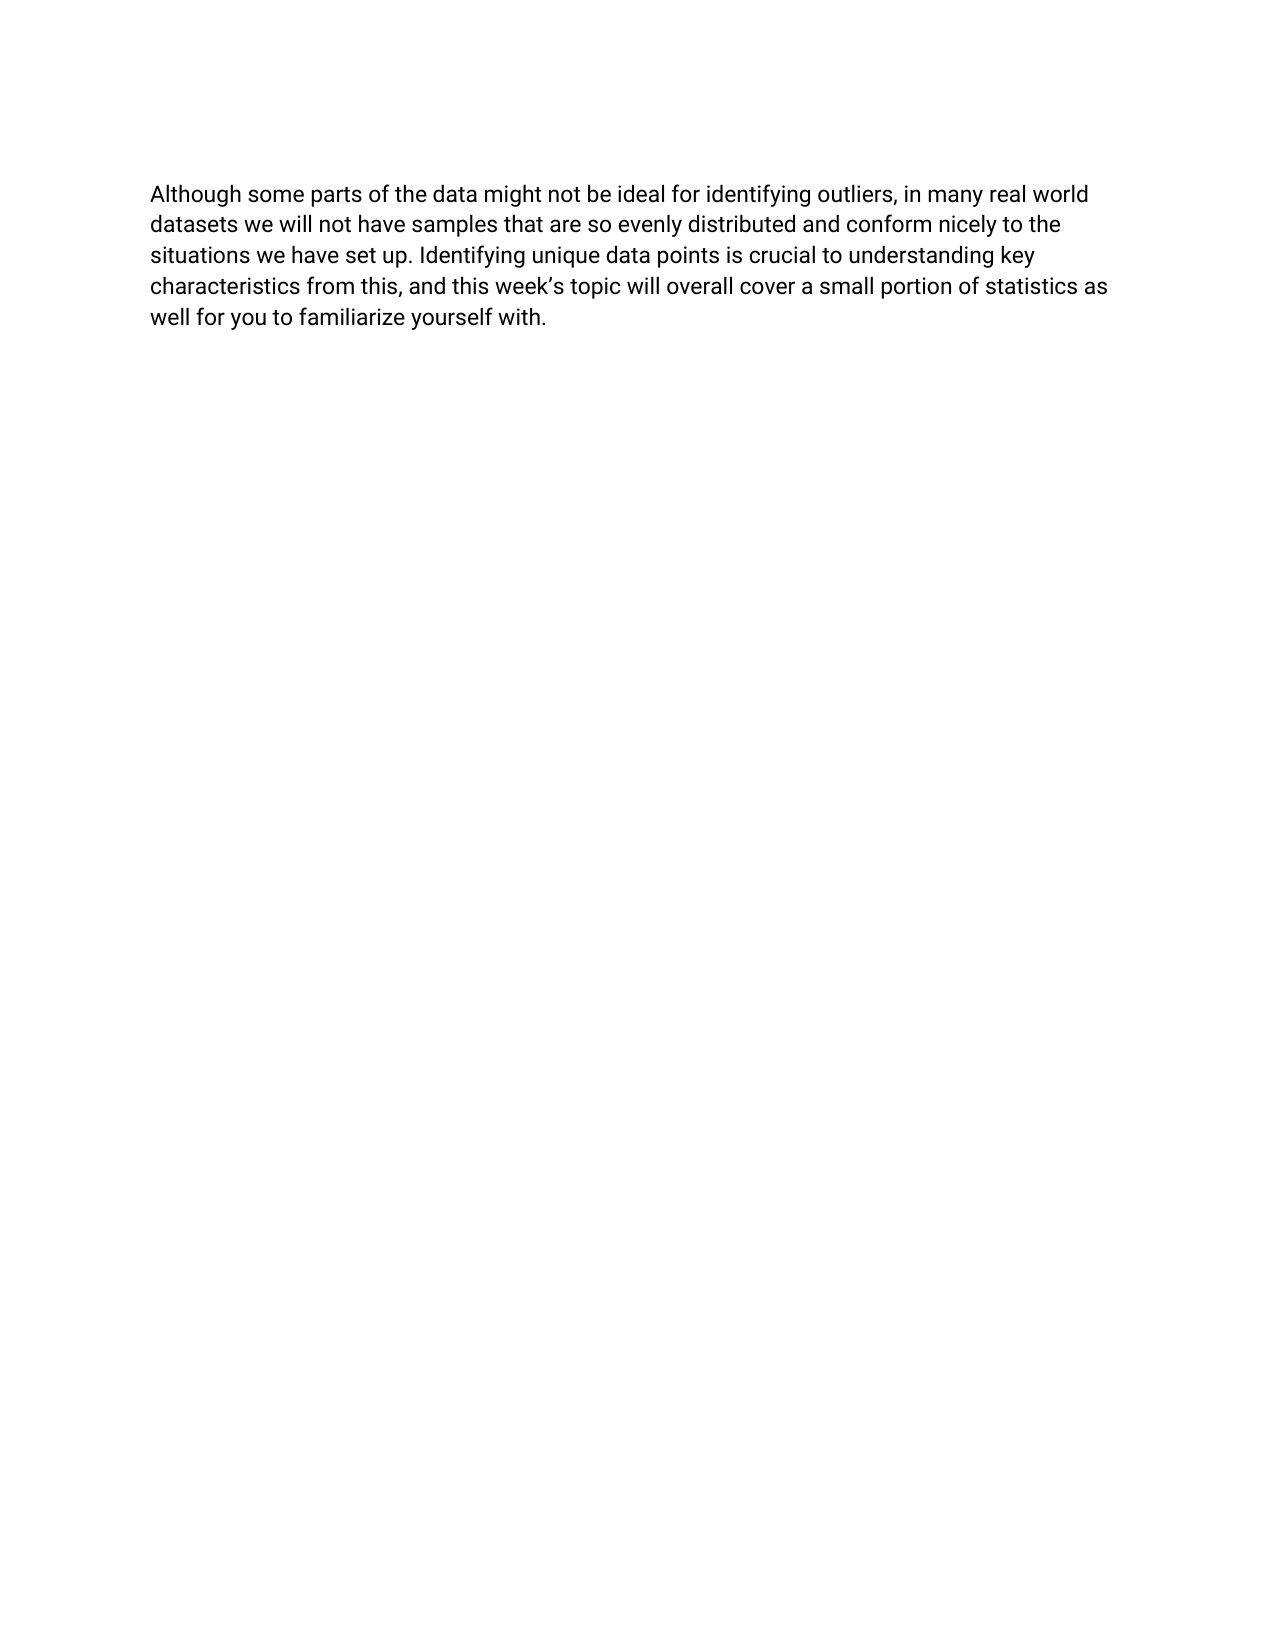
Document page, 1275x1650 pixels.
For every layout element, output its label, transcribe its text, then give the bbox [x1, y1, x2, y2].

text Although some parts of the data might not be ideal for identifying outliers, in many real world datasets we will not have samples that are so evenly distributed and conform nicely to the situations we have set up. Identifying unique data points is crucial to understanding key characteristics from this, and this week’s topic will overall cover a small portion of statistics as well for you to familiarize yourself with. [150, 181, 1125, 331]
